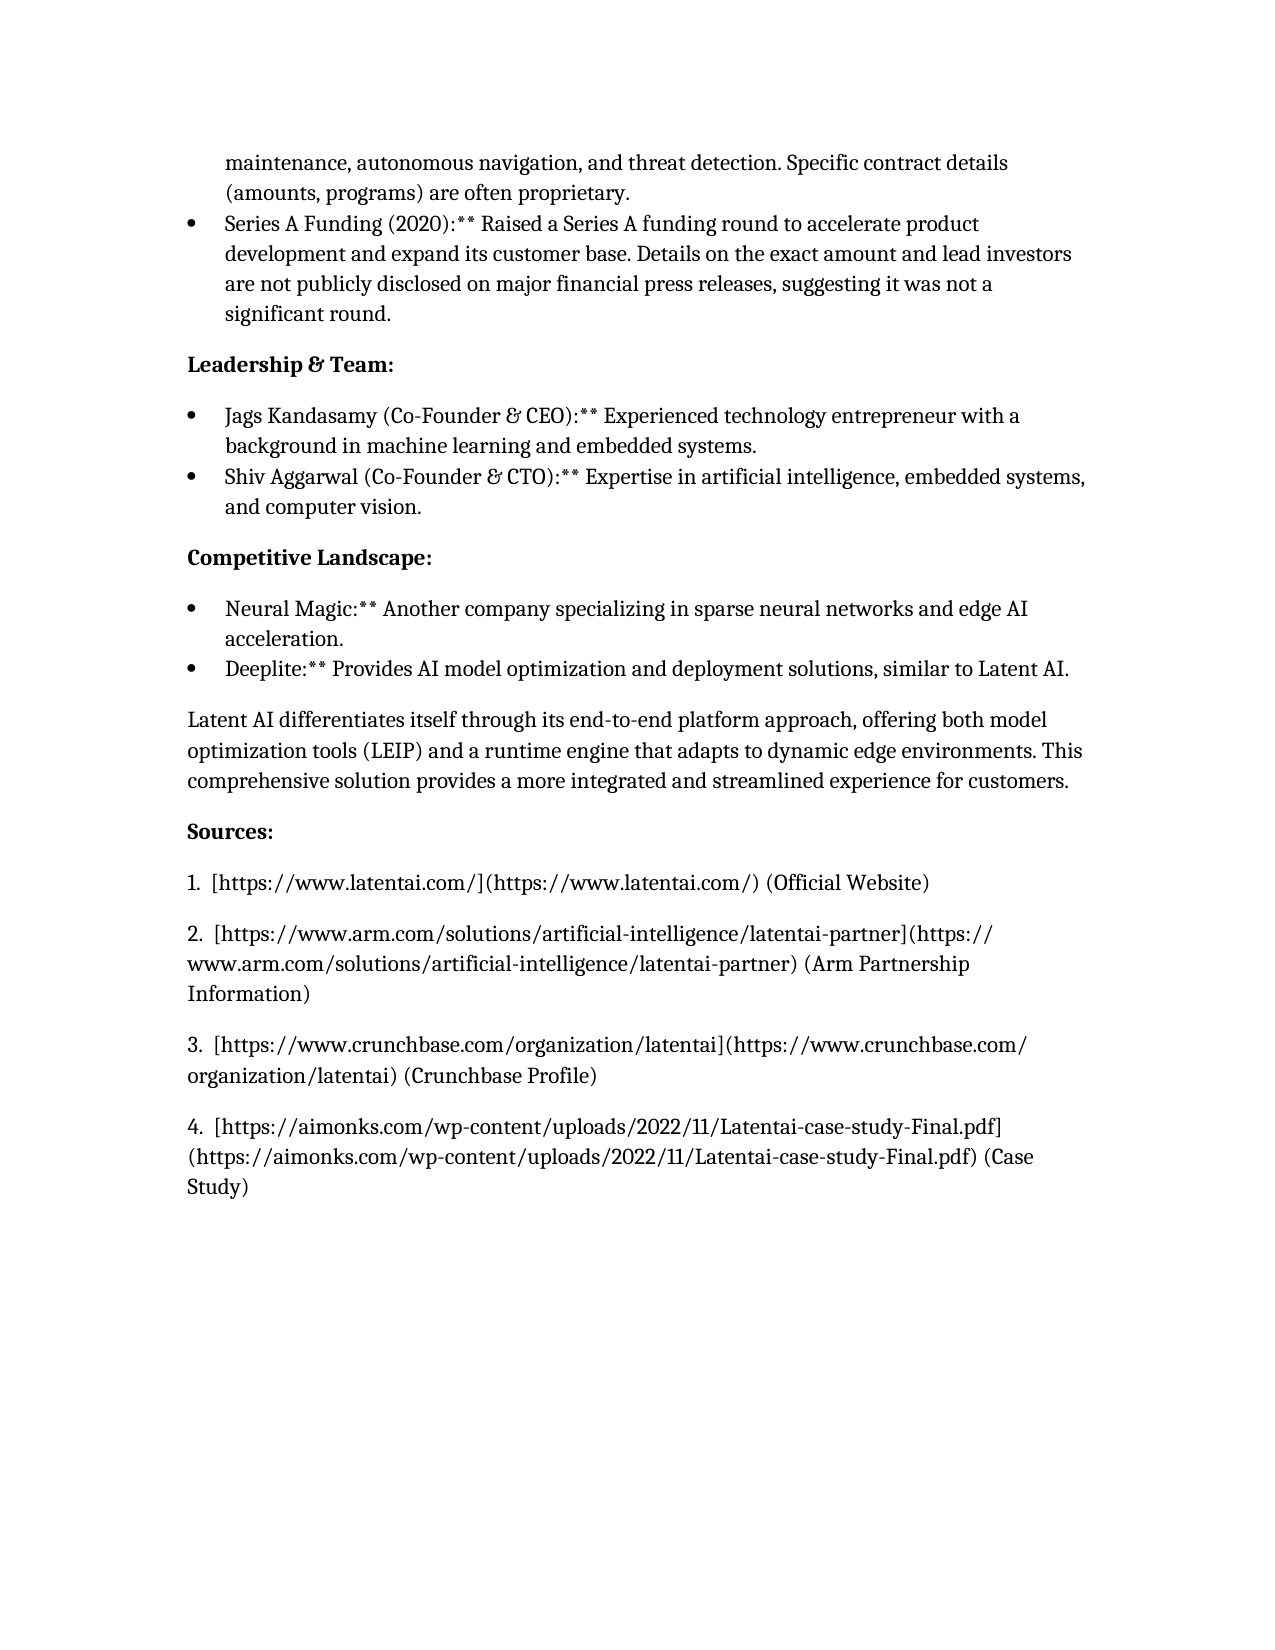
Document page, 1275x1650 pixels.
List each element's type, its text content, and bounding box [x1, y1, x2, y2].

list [187, 150, 1087, 207]
text 4. [https://aimonks.com/wp-content/uploads/2022/11/Latentai-case-study-Final.pdf](https://aimonks.com/wp-content/uploads/2022/11/Latentai-case-study-Final.pdf) (Case Study) [187, 1113, 1087, 1200]
text Sources: [187, 819, 1087, 845]
list Series A Funding (2020):** Raised a Series A funding round to accelerate product development and expand its customer base. Details on the exact amount and lead investors are not publicly disclosed on major financial press releases, suggesting it was not a significant round. [187, 210, 1087, 327]
list Shiv Aggarwal (Co-Founder & CTO):** Expertise in artificial intelligence, embedded systems, and computer vision. [187, 463, 1087, 520]
list Deeplite:** Provides AI model optimization and deployment solutions, similar to Latent AI. [187, 656, 1087, 683]
text Competitive Landscape: [187, 545, 1087, 571]
text 2. [https://www.arm.com/solutions/artificial-intelligence/latentai-partner](https://www.arm.com/solutions/artificial-intelligence/latentai-partner) (Arm Partnership Information) [187, 921, 1087, 1008]
text 1. [https://www.latentai.com/](https://www.latentai.com/) (Official Website) [187, 870, 1087, 896]
text 3. [https://www.crunchbase.com/organization/latentai](https://www.crunchbase.com/organization/latentai) (Crunchbase Profile) [187, 1032, 1087, 1089]
list Jags Kandasamy (Co-Founder & CEO):** Experienced technology entrepreneur with a background in machine learning and embedded systems. [187, 403, 1087, 460]
text Latent AI differentiates itself through its end-to-end platform approach, offering both model optimization tools (LEIP) and a runtime engine that adapts to dynamic edge environments. This comprehensive solution provides a more integrated and streamlined experience for customers. [187, 707, 1087, 794]
text Leadership & Team: [187, 352, 1087, 378]
list Neural Magic:** Another company specializing in sparse neural networks and edge AI acceleration. [187, 596, 1087, 652]
